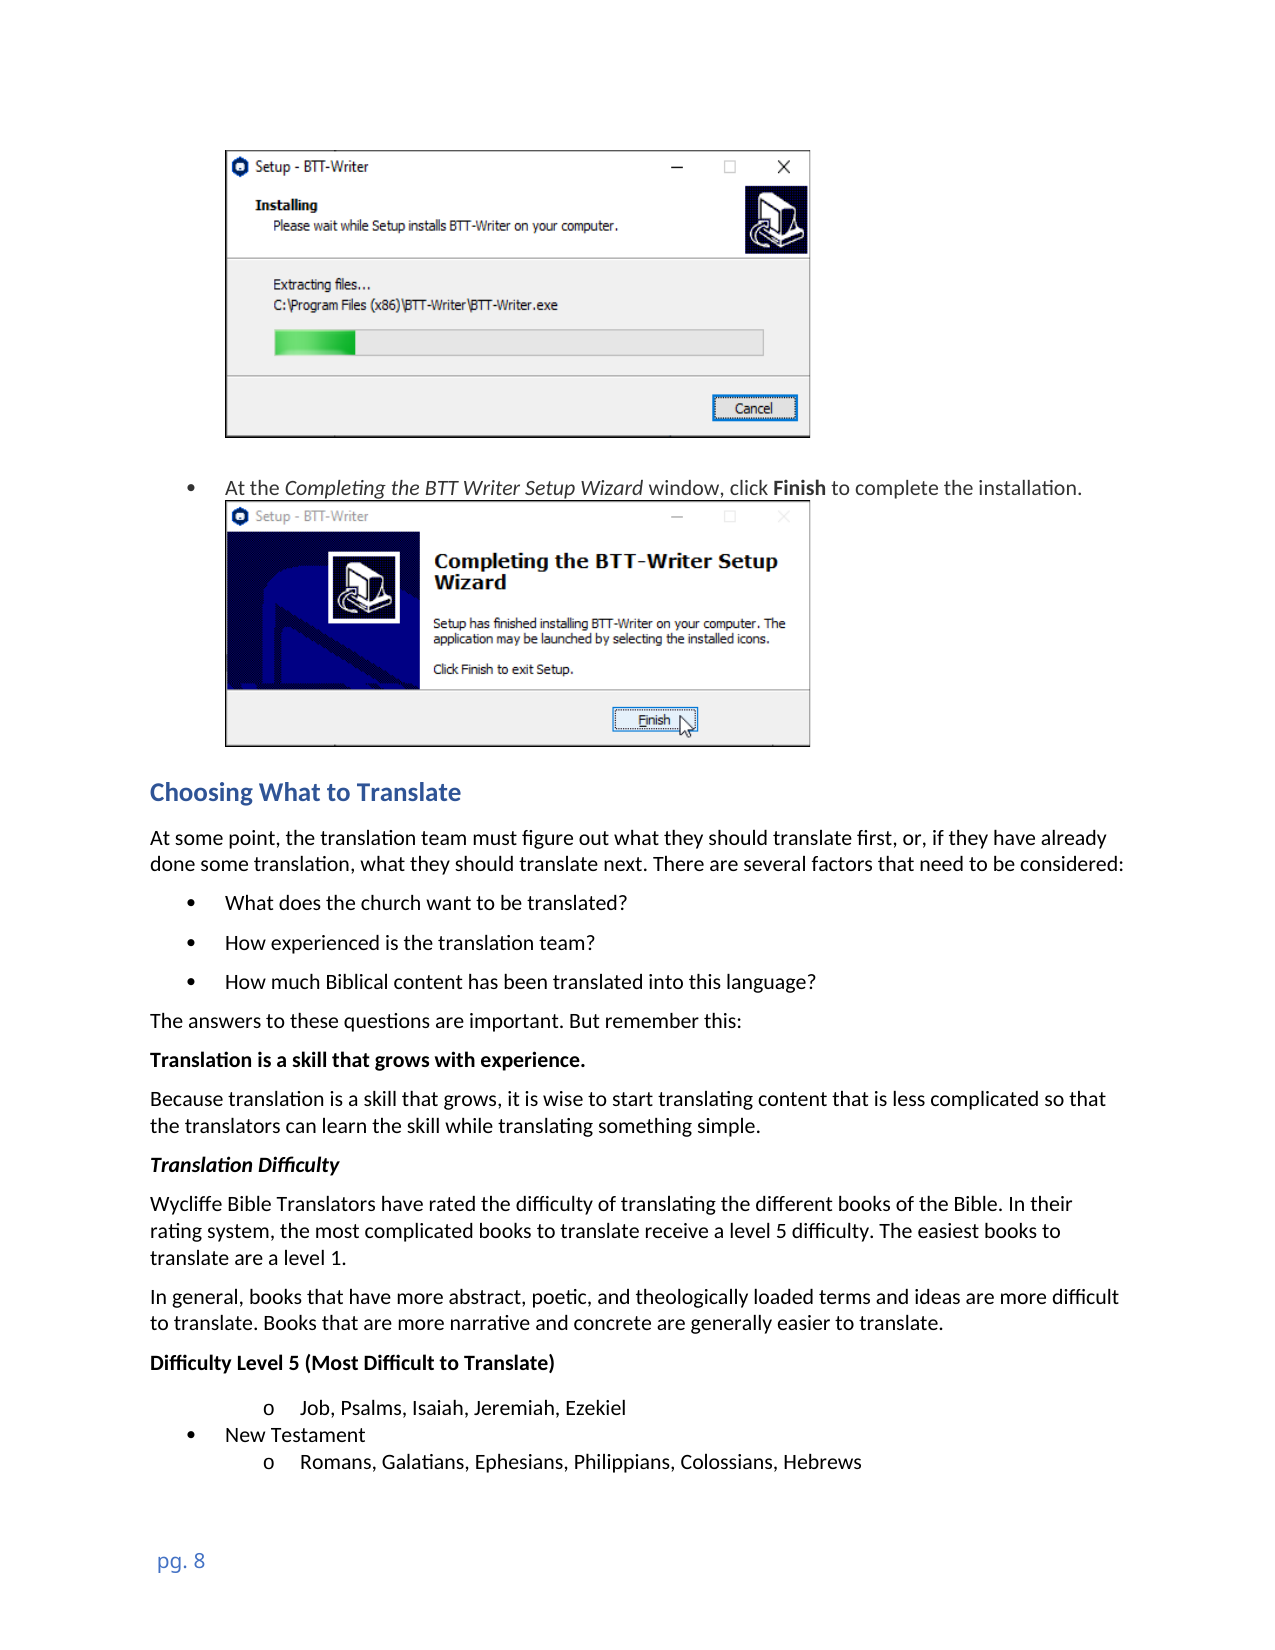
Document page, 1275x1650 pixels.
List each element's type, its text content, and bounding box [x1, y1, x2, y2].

list How experienced is the translation team? [187, 929, 1125, 955]
text Difficulty Level 5 (Most Difficult to Translate) [150, 1349, 1125, 1375]
picture [225, 150, 811, 438]
text The answers to these questions are important. But remember this: [150, 1007, 1125, 1034]
list Romans, Galatians, Ephesians, Philippians, Colossians, Hebrews [262, 1448, 1125, 1476]
text Because translation is a skill that grows, it is wise to start translating content that is less complicated so that the translators can learn the skill while translating something simple. [150, 1085, 1125, 1139]
list How much Biblical content has been translated into this language? [187, 968, 1125, 994]
list Job, Psalms, Isaiah, Jeremiah, Ezekiel [262, 1394, 1125, 1422]
list What does the church want to be translated? [187, 889, 1125, 916]
text Translation is a skill that grows with experience. [150, 1046, 1125, 1073]
subtitle Choosing What to Translate [150, 776, 1125, 808]
text In general, books that have more abstract, poetic, and theologically loaded terms and ideas are more difficult to translate. Books that are more narrative and concrete are generally easier to translate. [150, 1283, 1125, 1336]
text Wycliffe Bible Translators have rated the difficulty of translating the different books of the Bible. In their rating system, the most complicated books to translate receive a level 5 difficulty. The easiest books to translate are a level 1. [150, 1190, 1125, 1270]
picture [225, 500, 811, 747]
list New Testament [187, 1422, 1125, 1448]
text Translation Difficulty [150, 1151, 1125, 1178]
text At some point, the translation team must figure out what they should translate first, or, if they have already done some translation, what they should translate next. There are several factors that need to be considered: [150, 824, 1125, 877]
